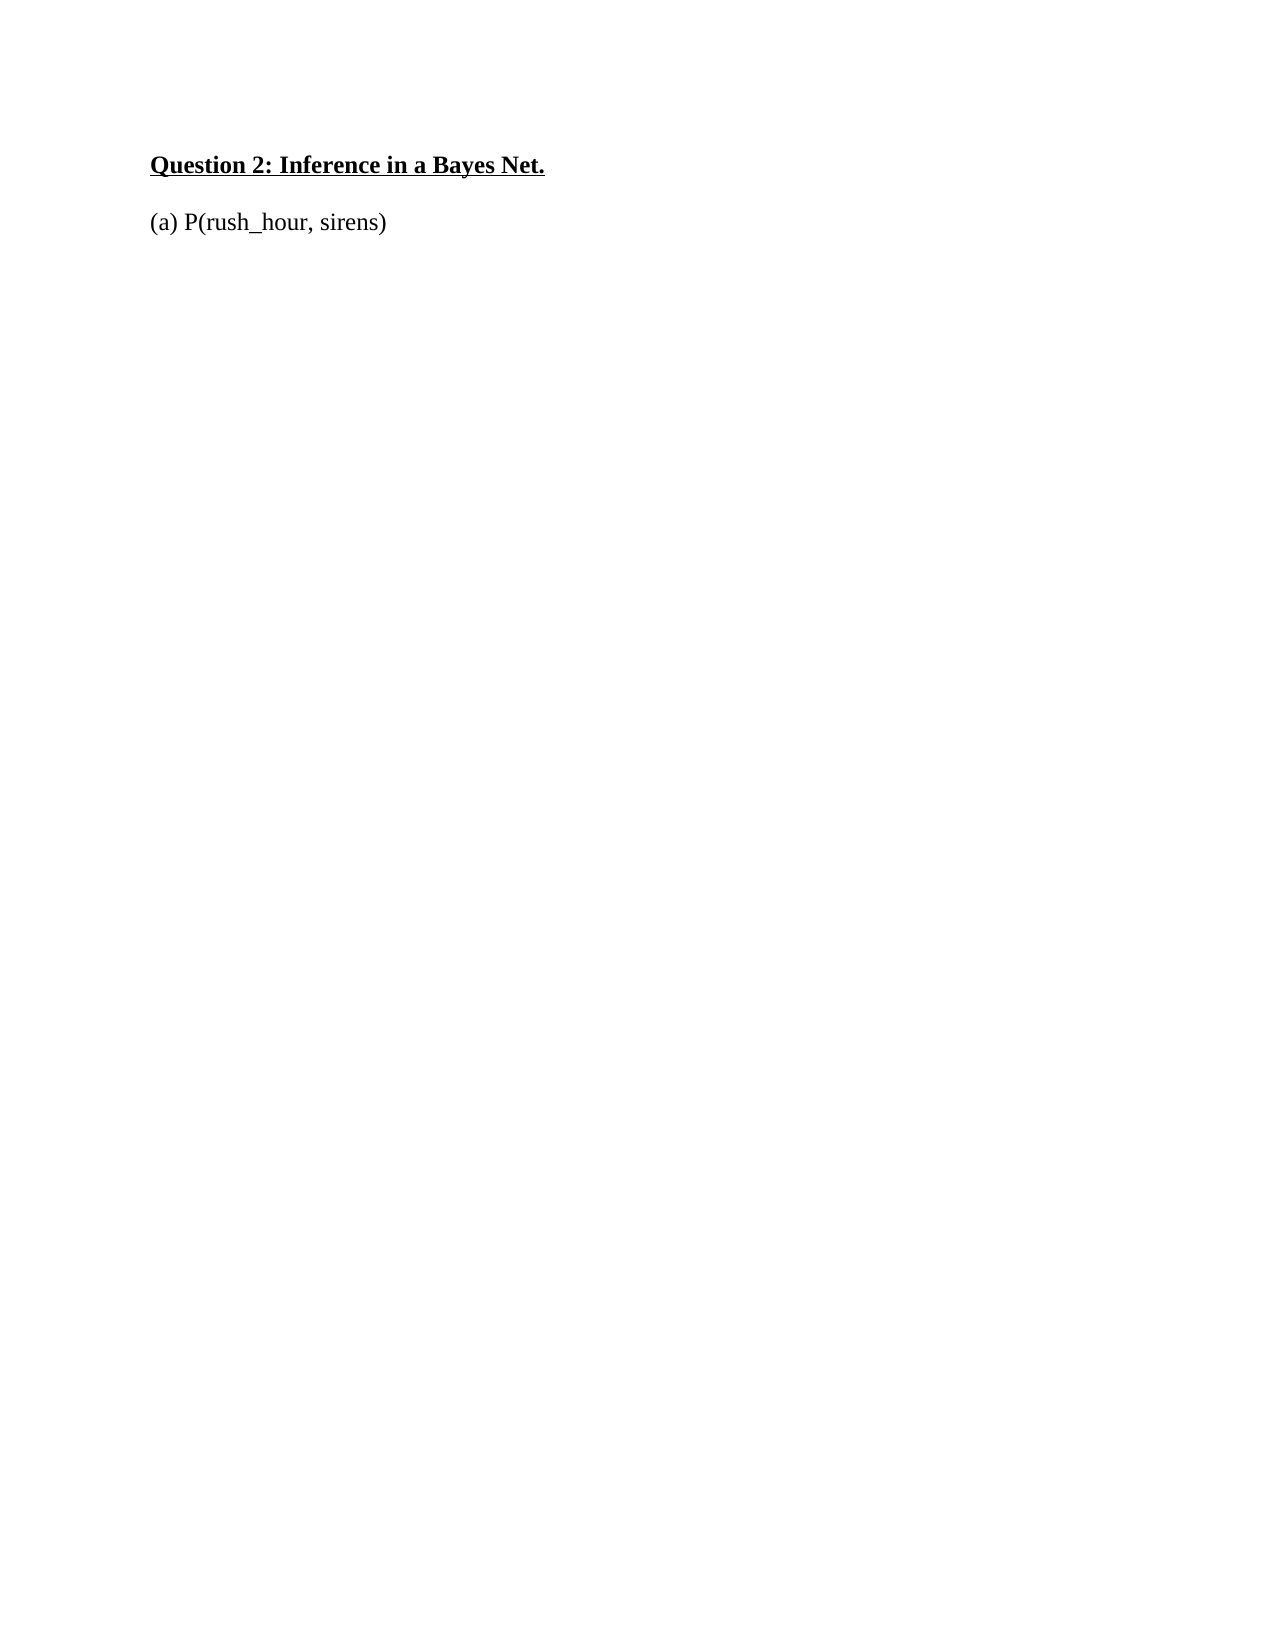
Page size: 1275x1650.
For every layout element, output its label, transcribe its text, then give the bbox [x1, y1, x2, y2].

text Question 2: Inference in a Bayes Net. [150, 150, 1125, 179]
text (a) P(rush_hour, sirens) [150, 207, 1125, 236]
